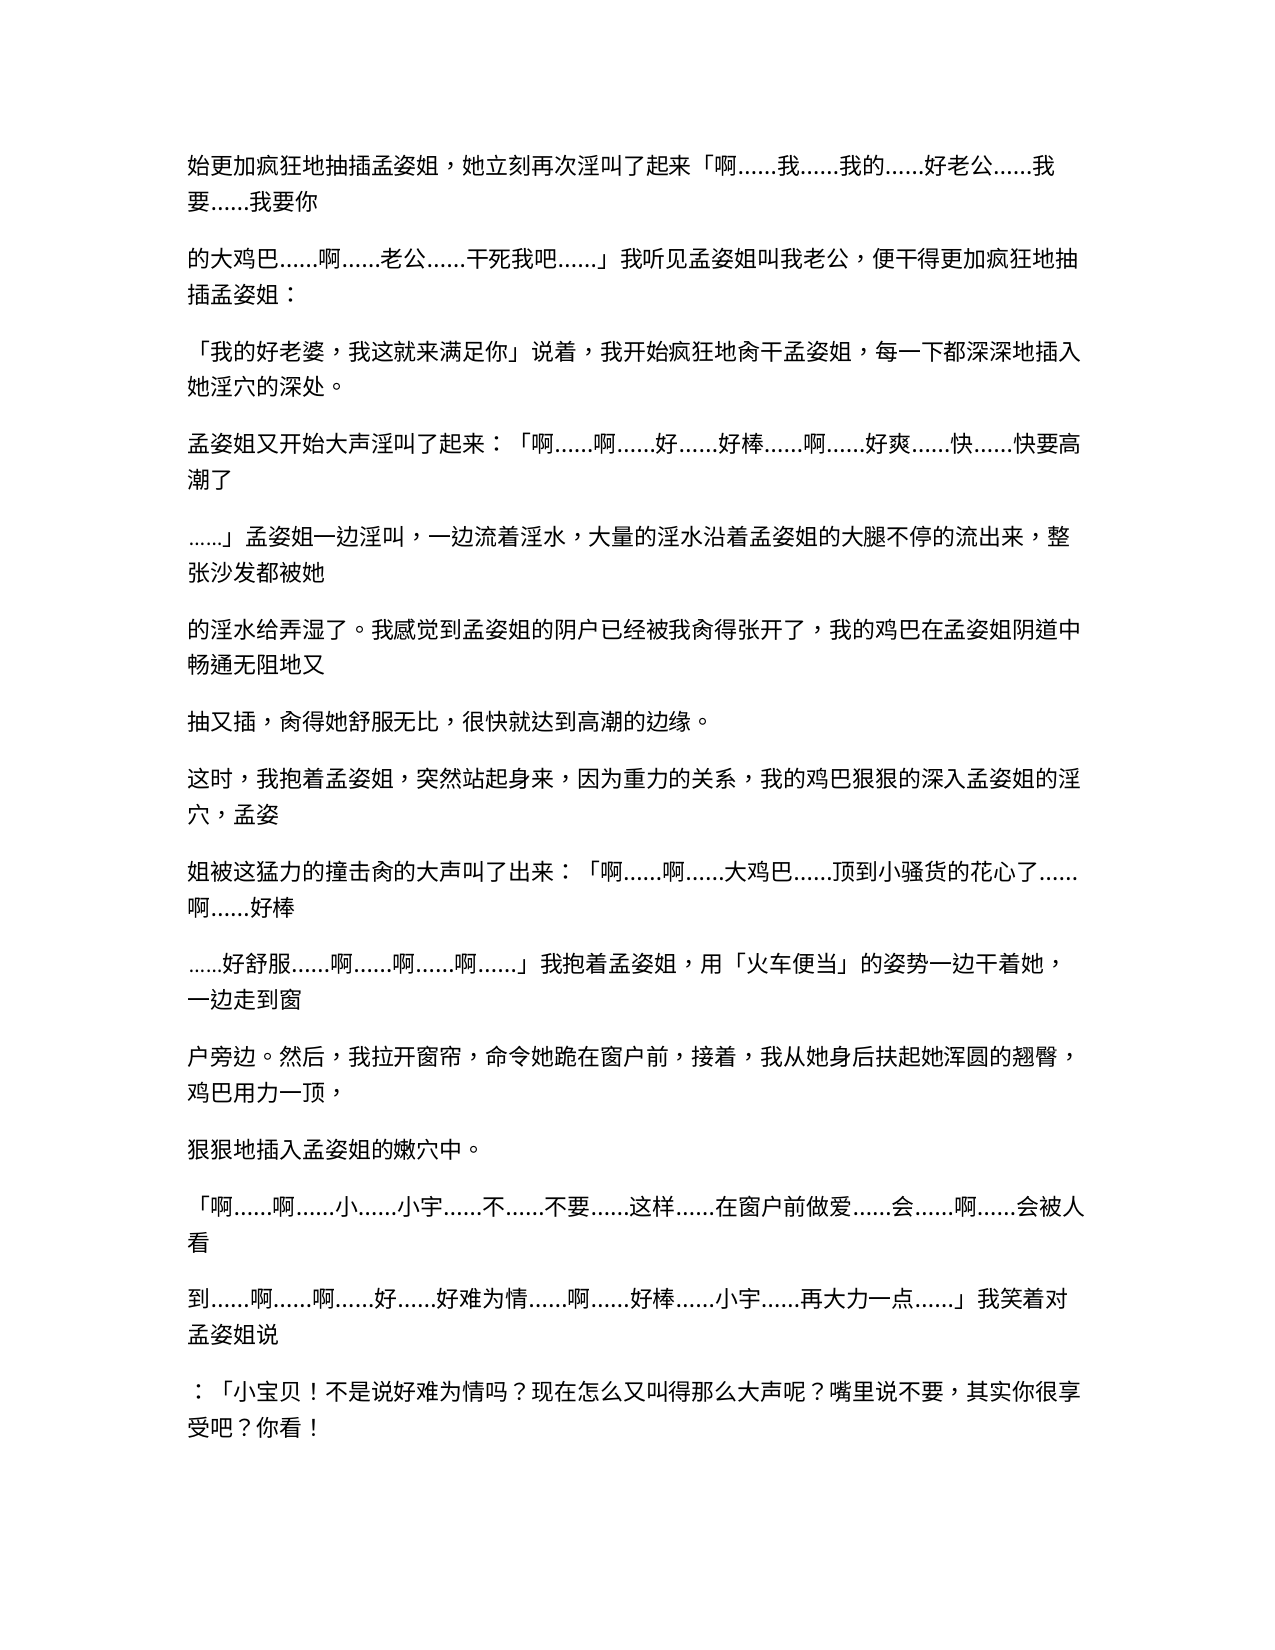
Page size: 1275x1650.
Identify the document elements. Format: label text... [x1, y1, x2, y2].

text 的大鸡巴……啊……老公……干死我吧……」我听见孟姿姐叫我老公，便干得更加疯狂地抽插孟姿姐： [187, 243, 1087, 310]
text 「啊……啊……小……小宇……不……不要……这样……在窗户前做爱……会……啊……会被人看 [187, 1191, 1087, 1258]
text 户旁边。然后，我拉开窗帘，命令她跪在窗户前，接着，我从她身后扶起她浑圆的翘臀，鸡巴用力一顶， [187, 1041, 1087, 1108]
text 孟姿姐又开始大声淫叫了起来：「啊……啊……好……好棒……啊……好爽……快……快要高潮了 [187, 428, 1087, 495]
text 到……啊……啊……好……好难为情……啊……好棒……小宇……再大力一点……」我笑着对孟姿姐说 [187, 1283, 1087, 1351]
text ：「小宝贝！不是说好难为情吗？现在怎么又叫得那么大声呢？嘴里说不要，其实你很享受吧？你看！ [187, 1376, 1087, 1443]
text 「我的好老婆，我这就来满足你」说着，我开始疯狂地肏干孟姿姐，每一下都深深地插入她淫穴的深处。 [187, 335, 1087, 403]
text ……好舒服……啊……啊……啊……」我抱着孟姿姐，用「火车便当」的姿势一边干着她，一边走到窗 [187, 948, 1087, 1016]
text 姐被这猛力的撞击肏的大声叫了出来：「啊……啊……大鸡巴……顶到小骚货的花心了……啊……好棒 [187, 856, 1087, 923]
text ……」孟姿姐一边淫叫，一边流着淫水，大量的淫水沿着孟姿姐的大腿不停的流出来，整张沙发都被她 [187, 521, 1087, 588]
text 这时，我抱着孟姿姐，突然站起身来，因为重力的关系，我的鸡巴狠狠的深入孟姿姐的淫穴，孟姿 [187, 763, 1087, 830]
text 狠狠地插入孟姿姐的嫩穴中。 [187, 1134, 1087, 1165]
text 始更加疯狂地抽插孟姿姐，她立刻再次淫叫了起来「啊……我……我的……好老公……我要……我要你 [187, 150, 1087, 217]
text 的淫水给弄湿了。我感觉到孟姿姐的阴户已经被我肏得张开了，我的鸡巴在孟姿姐阴道中畅通无阻地又 [187, 613, 1087, 681]
text 抽又插，肏得她舒服无比，很快就达到高潮的边缘。 [187, 706, 1087, 737]
